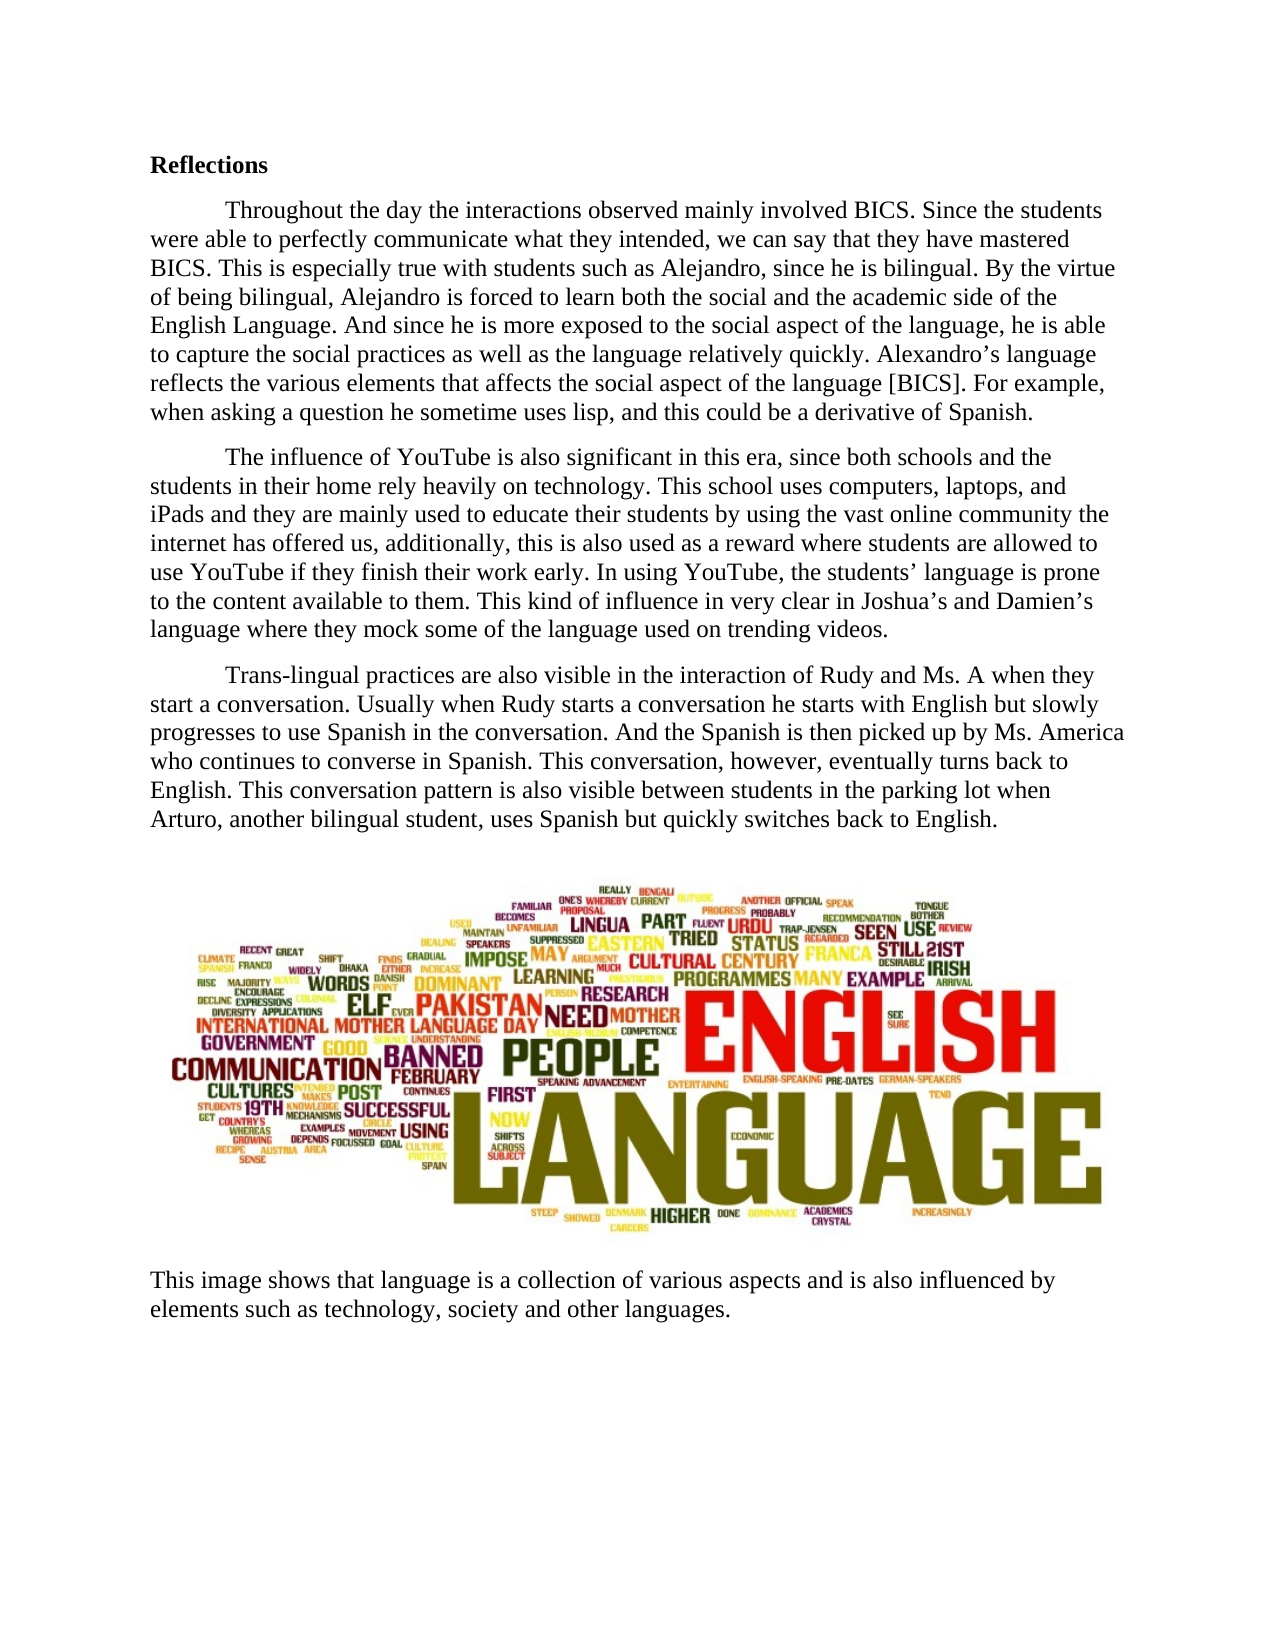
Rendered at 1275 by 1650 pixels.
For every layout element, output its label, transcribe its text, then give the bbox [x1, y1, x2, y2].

text Trans-lingual practices are also visible in the interaction of Rudy and Ms. A when they start a conversation. Usually when Rudy starts a conversation he starts with English but slowly progresses to use Spanish in the conversation. And the Spanish is then picked up by Ms. America who continues to converse in Spanish. This conversation, however, eventually turns back to English. This conversation pattern is also visible between students in the parking lot when Arturo, another bilingual student, uses Spanish but quickly switches back to English. [150, 660, 1125, 832]
text Throughout the day the interactions observed mainly involved BICS. Since the students were able to perfectly communicate what they intended, we can say that they have mastered BICS. This is especially true with students such as Alejandro, since he is bilingual. By the virtue of being bilingual, Alejandro is forced to learn both the social and the academic side of the English Language. And since he is more exposed to the social aspect of the language, he is able to capture the social practices as well as the language relatively quickly. Alexandro’s language reflects the various elements that affects the social aspect of the language [BICS]. For example, when asking a question he sometime uses lisp, and this could be a derivative of Spanish. [150, 195, 1125, 425]
picture [150, 849, 1125, 1249]
text The influence of YouTube is also significant in this era, since both schools and the students in their home rely heavily on technology. This school uses computers, laptops, and iPads and they are mainly used to educate their students by using the vast online community the internet has offered us, additionally, this is also used as a reward where students are allowed to use YouTube if they finish their work early. In using YouTube, the students’ language is prone to the content available to them. This kind of influence in very clear in Joshua’s and Damien’s language where they mock some of the language used on trending videos. [150, 442, 1125, 643]
text Reflections [150, 150, 1125, 179]
text This image shows that language is a collection of various aspects and is also influenced by elements such as technology, society and other languages. [150, 1265, 1125, 1323]
